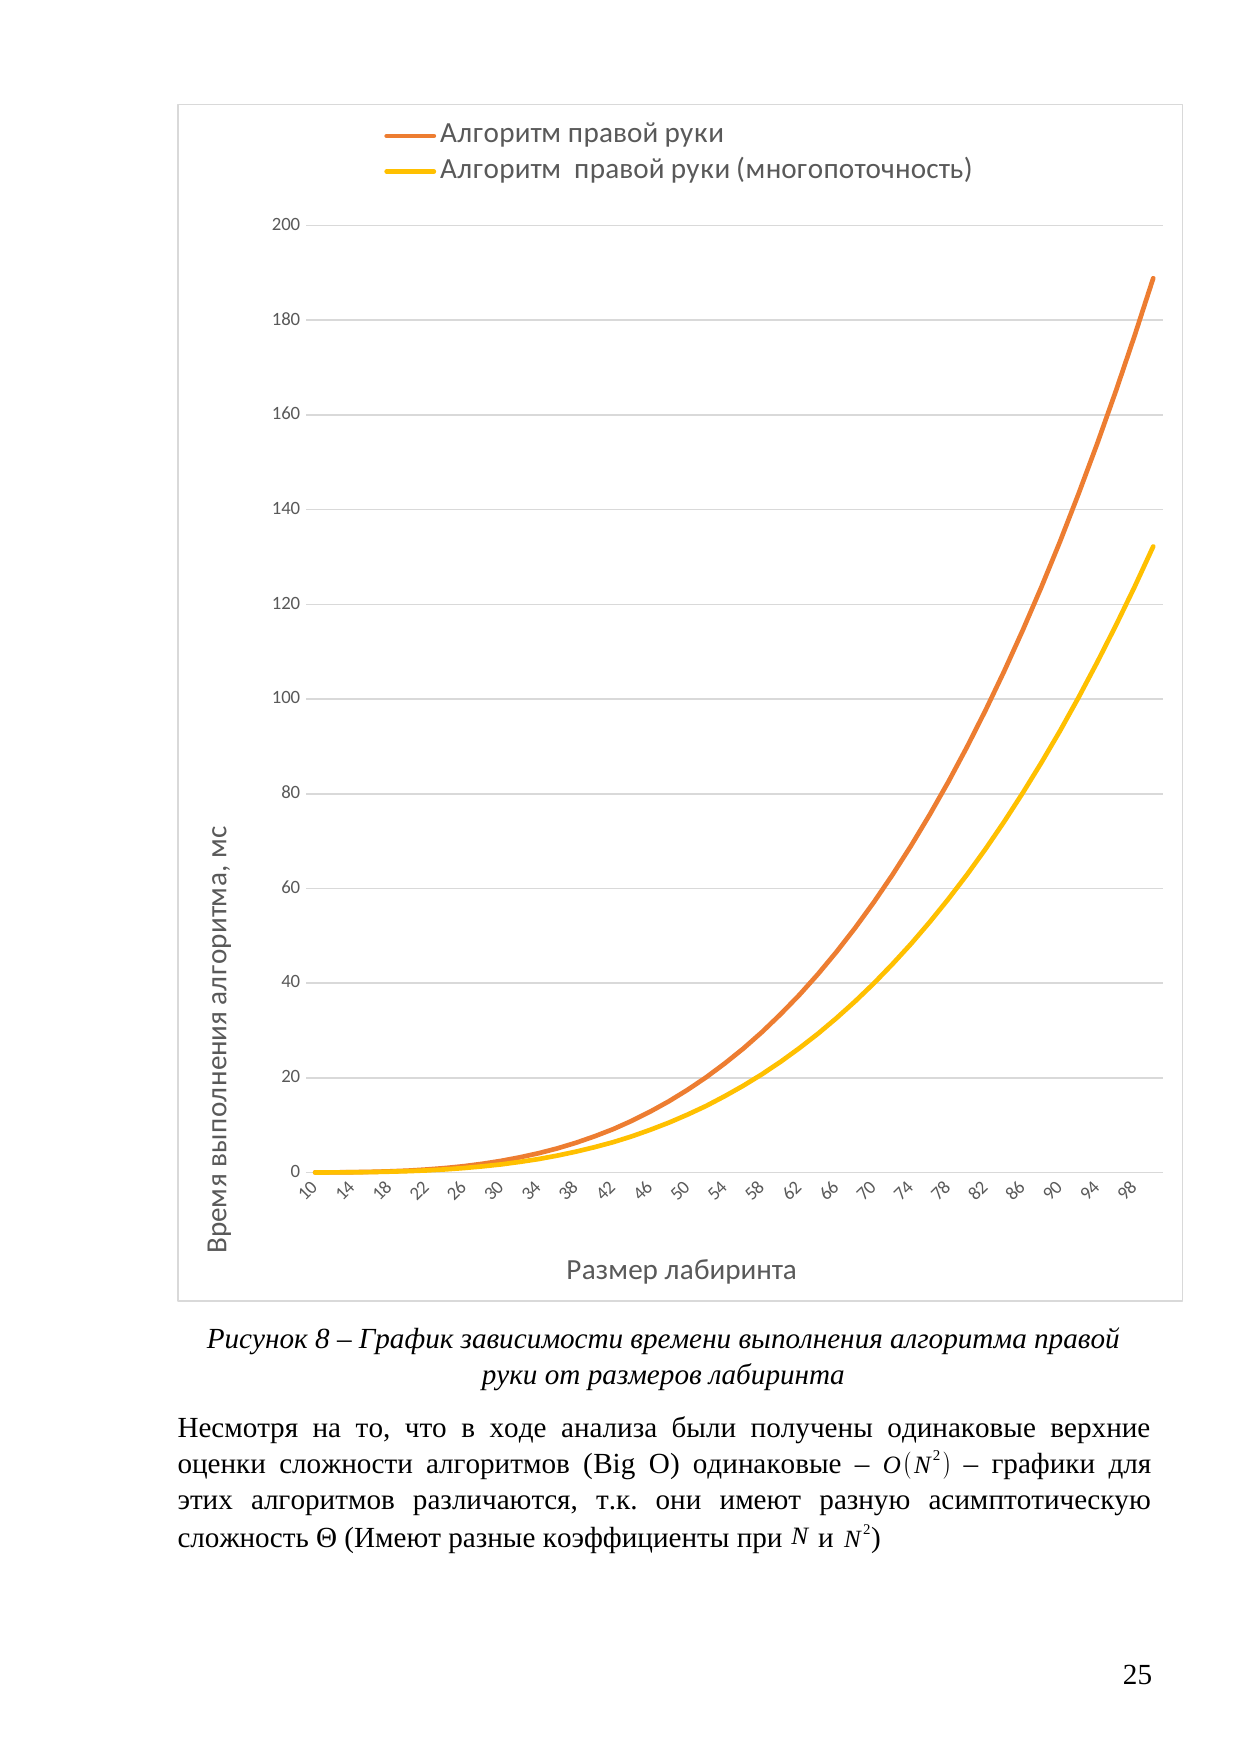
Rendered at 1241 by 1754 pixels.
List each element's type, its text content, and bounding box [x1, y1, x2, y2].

text Несмотря на то, что в ходе анализа были получены одинаковые верхние оценки сложности алгоритмов (Big O) одинаковые – – графики для этих алгоритмов различаются, т.к. они имеют разную асимптотическую сложность Θ (Имеют разные коэффициенты при и ) [177, 1410, 1152, 1554]
text Рисунок 8 – График зависимости времени выполнения алгоритма правой руки от размеров лабиринта [177, 1321, 1152, 1391]
